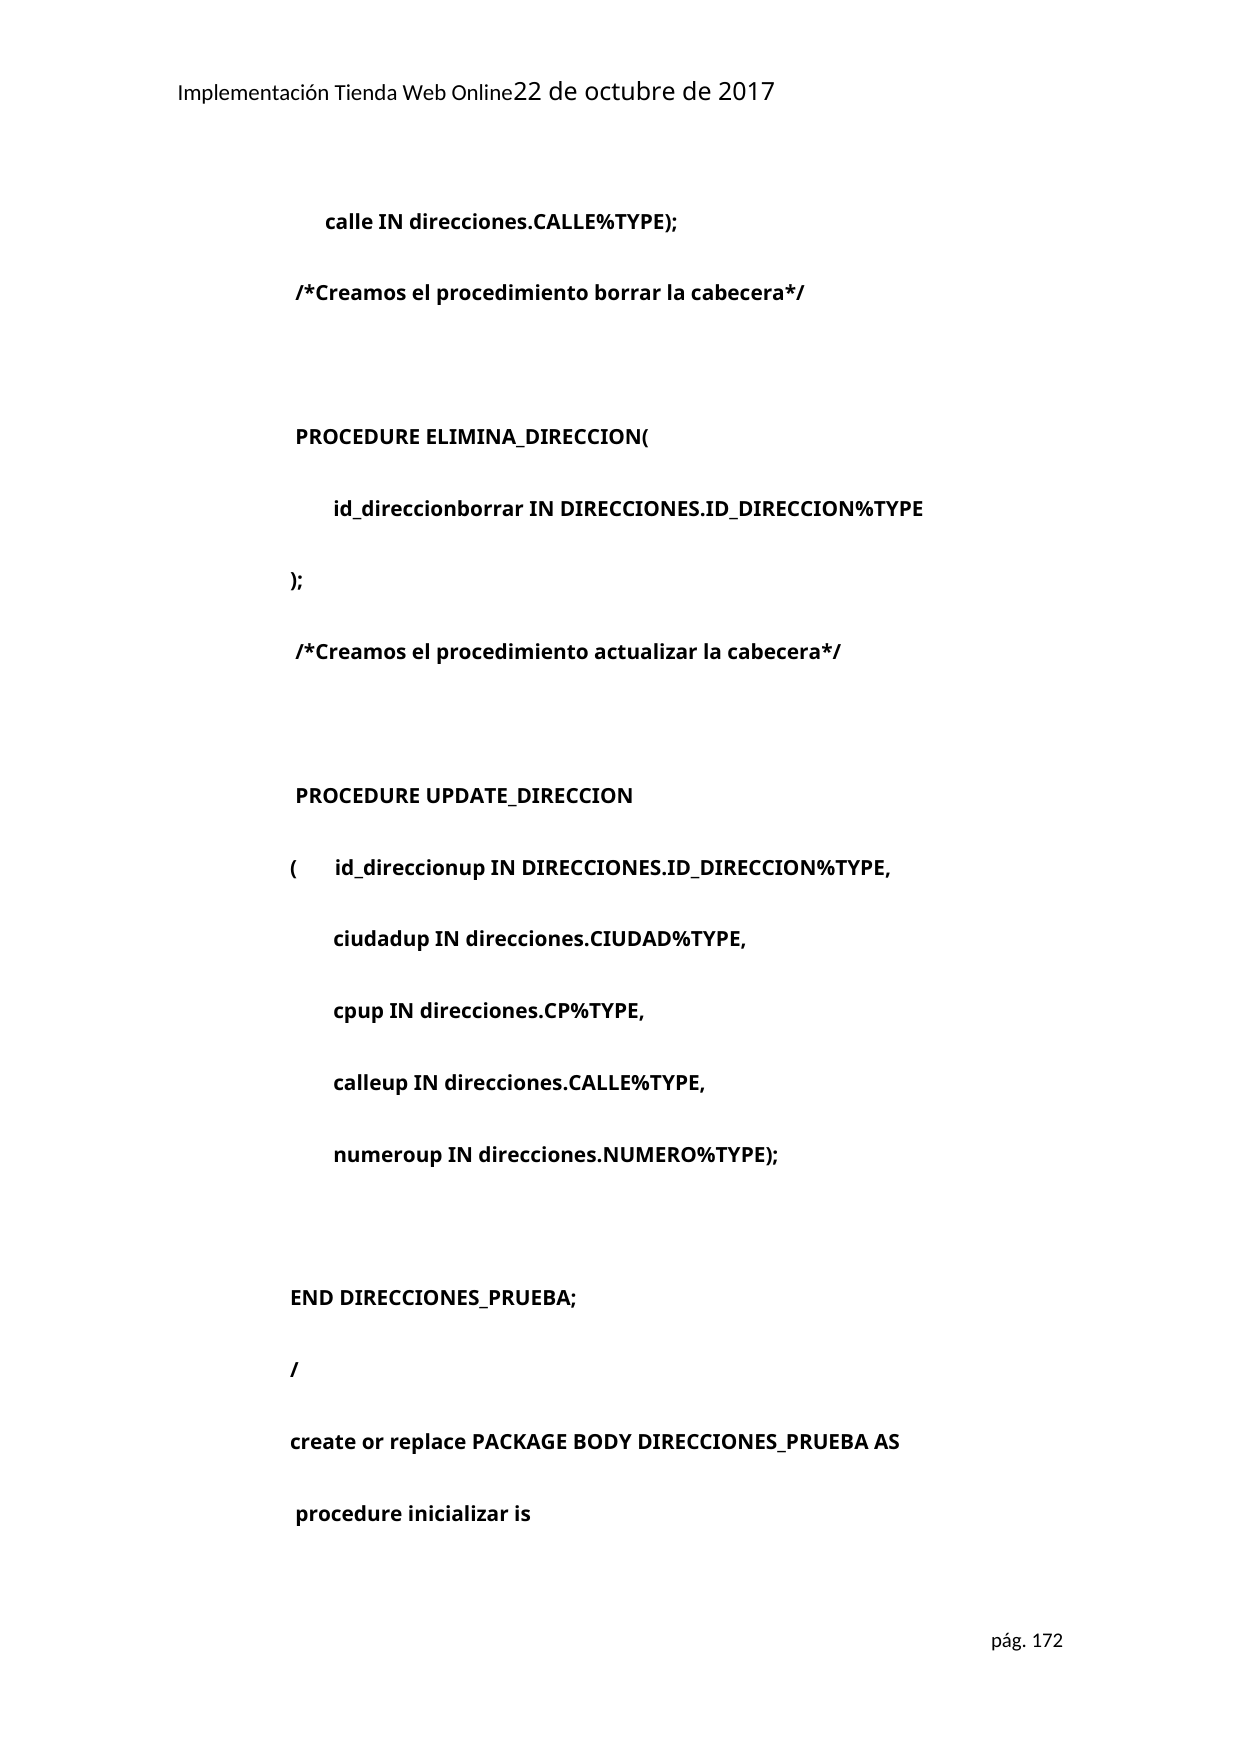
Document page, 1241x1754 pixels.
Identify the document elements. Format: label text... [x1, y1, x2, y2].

text /*Creamos el procedimiento actualizar la cabecera*/ [290, 637, 1063, 666]
text numeroup IN direcciones.NUMERO%TYPE); [290, 1140, 1063, 1168]
text PROCEDURE ELIMINA_DIRECCION( [290, 422, 1063, 451]
text ); [290, 566, 1063, 594]
text ( id_direccionup IN DIRECCIONES.ID_DIRECCION%TYPE, [290, 853, 1063, 881]
text id_direccionborrar IN DIRECCIONES.ID_DIRECCION%TYPE [290, 494, 1063, 522]
text calleup IN direcciones.CALLE%TYPE, [290, 1068, 1063, 1096]
text / [290, 1355, 1063, 1383]
text cpup IN direcciones.CP%TYPE, [290, 996, 1063, 1025]
text procedure inicializar is [290, 1499, 1063, 1527]
text calle IN direcciones.CALLE%TYPE); [290, 207, 1063, 235]
text END DIRECCIONES_PRUEBA; [290, 1283, 1063, 1312]
text create or replace PACKAGE BODY DIRECCIONES_PRUEBA AS [290, 1427, 1063, 1455]
text ciudadup IN direcciones.CIUDAD%TYPE, [290, 924, 1063, 953]
text /*Creamos el procedimiento borrar la cabecera*/ [290, 278, 1063, 307]
text PROCEDURE UPDATE_DIRECCION [290, 781, 1063, 809]
